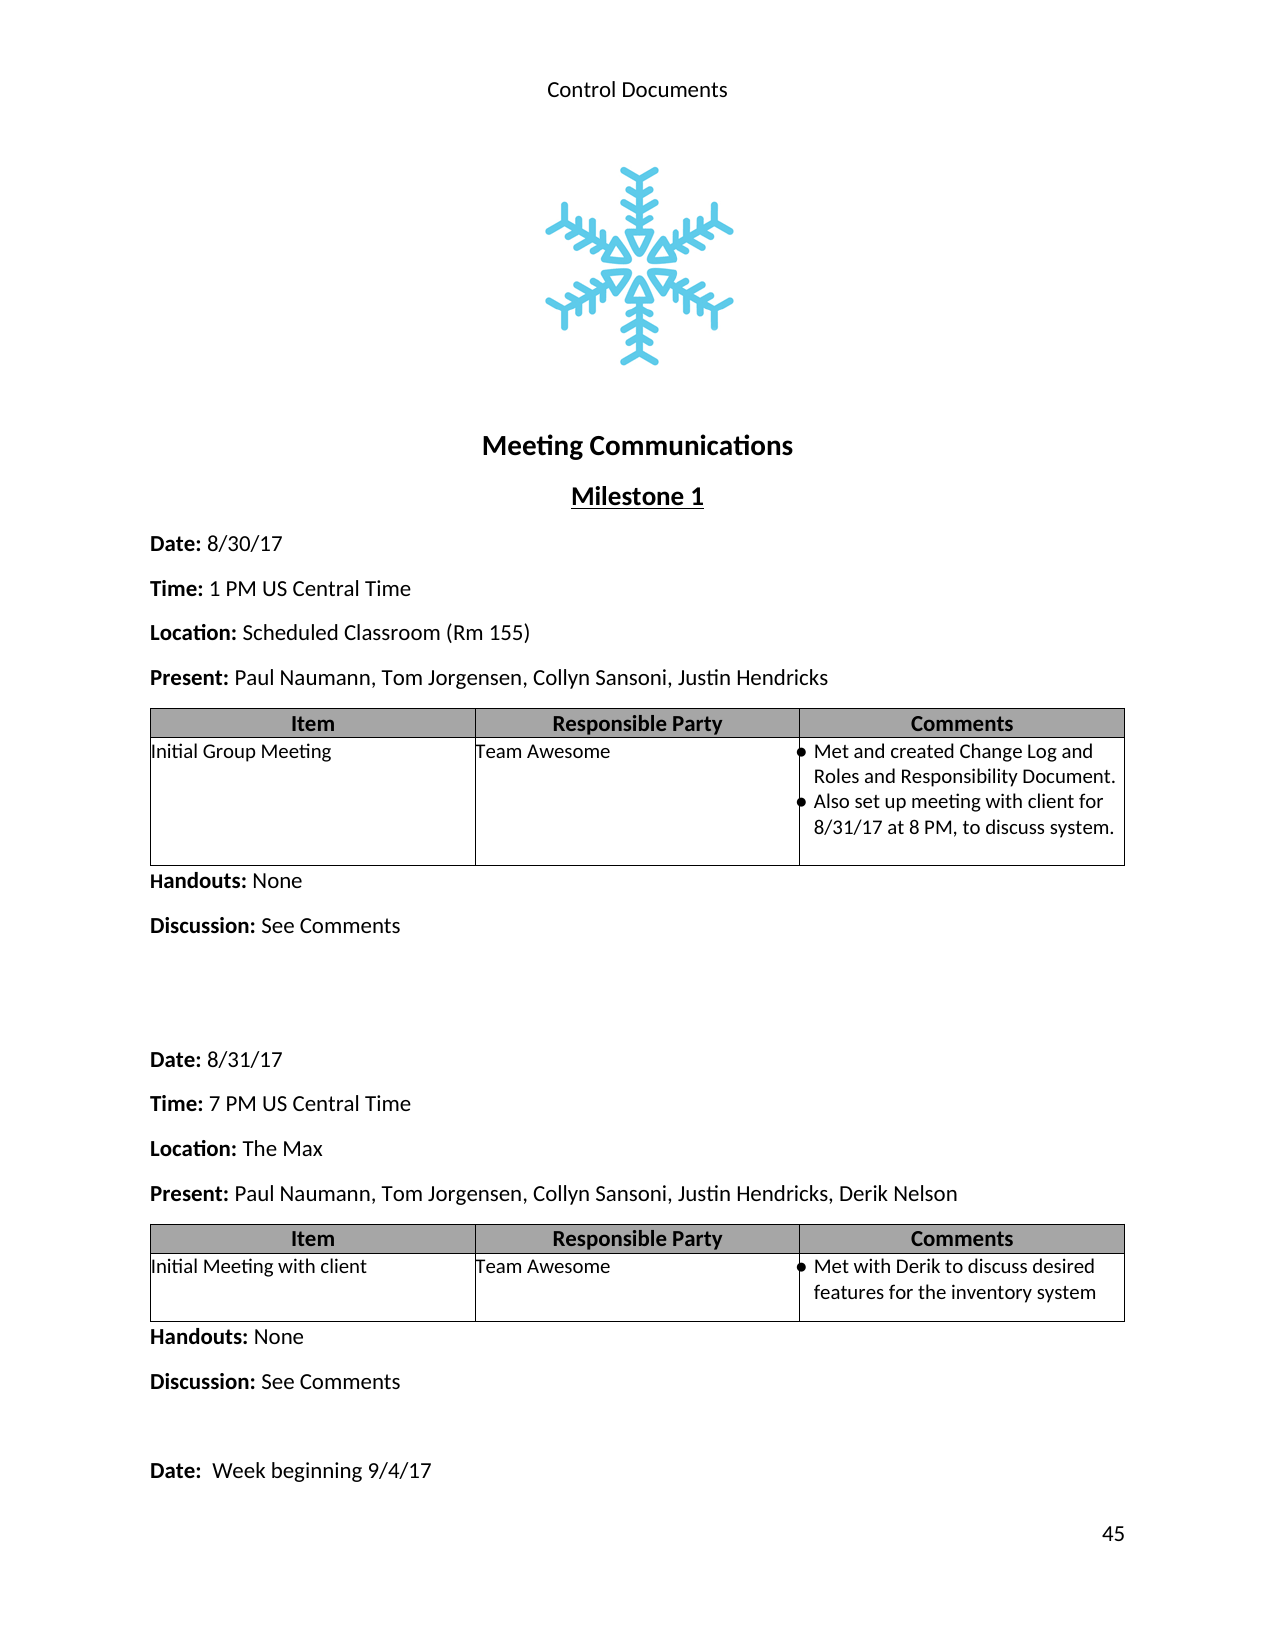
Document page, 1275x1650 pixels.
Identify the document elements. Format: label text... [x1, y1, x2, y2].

table_header Responsible Party [476, 1225, 799, 1253]
text Discussion: See Comments [150, 1367, 1125, 1395]
text Present: Paul Naumann, Tom Jorgensen, Collyn Sansoni, Justin Hendricks, Derik Nelson [150, 1179, 1125, 1207]
table_cell Team Awesome [476, 1254, 799, 1321]
text Milestone 1 [150, 479, 1125, 512]
table_header Comments [800, 709, 1124, 737]
table_cell Team Awesome [476, 738, 799, 865]
table_header Responsible Party [476, 709, 799, 737]
text Location: Scheduled Classroom (Rm 155) [150, 618, 1125, 646]
text Time: 7 PM US Central Time [150, 1089, 1125, 1117]
text Time: 1 PM US Central Time [150, 574, 1125, 602]
table_cell Met and created Change Log and Roles and Responsibility Document. Also set up meeting with client for 8/31/17 at 8 PM, to discuss system. [800, 738, 1124, 865]
text Date: 8/30/17 [150, 529, 1125, 557]
table_cell Met with Derik to discuss desired features for the inventory system [800, 1254, 1124, 1321]
text Meeting Communications [150, 427, 1125, 463]
table_header Item [151, 709, 475, 737]
text Discussion: See Comments [150, 911, 1125, 939]
table_cell Initial Meeting with client [151, 1254, 475, 1321]
text Date: 8/31/17 [150, 1045, 1125, 1073]
table_cell Initial Group Meeting [151, 738, 475, 865]
text Handouts: None [150, 1322, 1125, 1350]
table_header Comments [800, 1225, 1124, 1253]
text Present: Paul Naumann, Tom Jorgensen, Collyn Sansoni, Justin Hendricks [150, 663, 1125, 691]
table_header Item [151, 1225, 475, 1253]
picture [369, 131, 907, 399]
text Date: Week beginning 9/4/17 [150, 1456, 1125, 1484]
text Location: The Max [150, 1134, 1125, 1162]
text Handouts: None [150, 866, 1125, 894]
